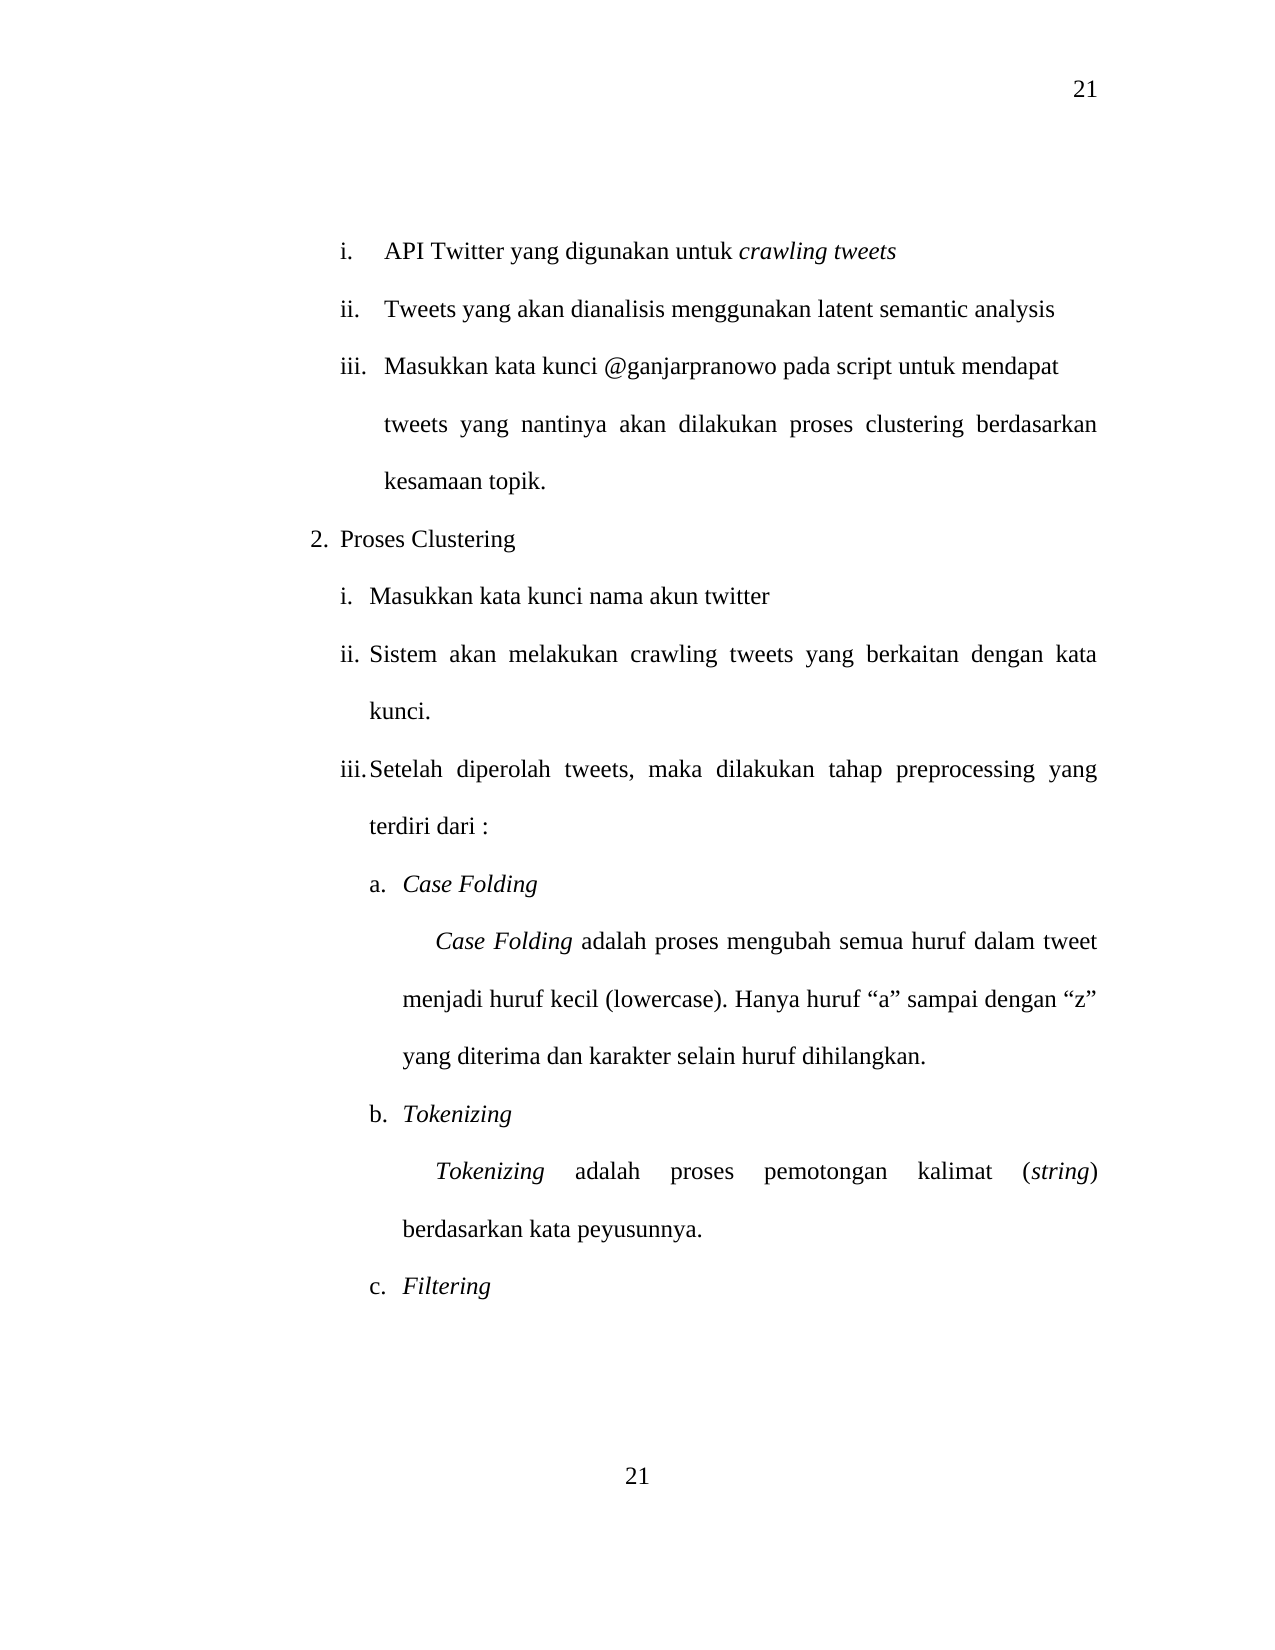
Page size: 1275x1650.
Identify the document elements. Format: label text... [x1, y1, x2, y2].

list Case Folding adalah proses mengubah semua huruf dalam tweet menjadi huruf kecil (lowercase). Hanya huruf “a” sampai dengan “z” yang diterima dan karakter selain huruf dihilangkan. [402, 926, 1098, 1070]
list tweets yang nantinya akan dilakukan proses clustering berdasarkan kesamaan topik. [384, 409, 1098, 495]
list API Twitter yang digunakan untuk crawling tweets [340, 236, 1098, 265]
list Sistem akan melakukan crawling tweets yang berkaitan dengan kata kunci. [340, 639, 1098, 725]
list Masukkan kata kunci @ganjarpranowo pada script untuk mendapat [340, 351, 1098, 380]
list Setelah diperolah tweets, maka dilakukan tahap preprocessing yang terdiri dari : [340, 754, 1098, 840]
list Filtering [369, 1271, 1098, 1300]
list Proses Clustering [310, 524, 1098, 552]
list Tokenizing [369, 1099, 1098, 1127]
list Case Folding [369, 869, 1098, 897]
list Masukkan kata kunci nama akun twitter [340, 581, 1098, 610]
list Tweets yang akan dianalisis menggunakan latent semantic analysis [340, 294, 1098, 322]
list Tokenizing adalah proses pemotongan kalimat (string) berdasarkan kata peyusunnya. [402, 1156, 1098, 1242]
